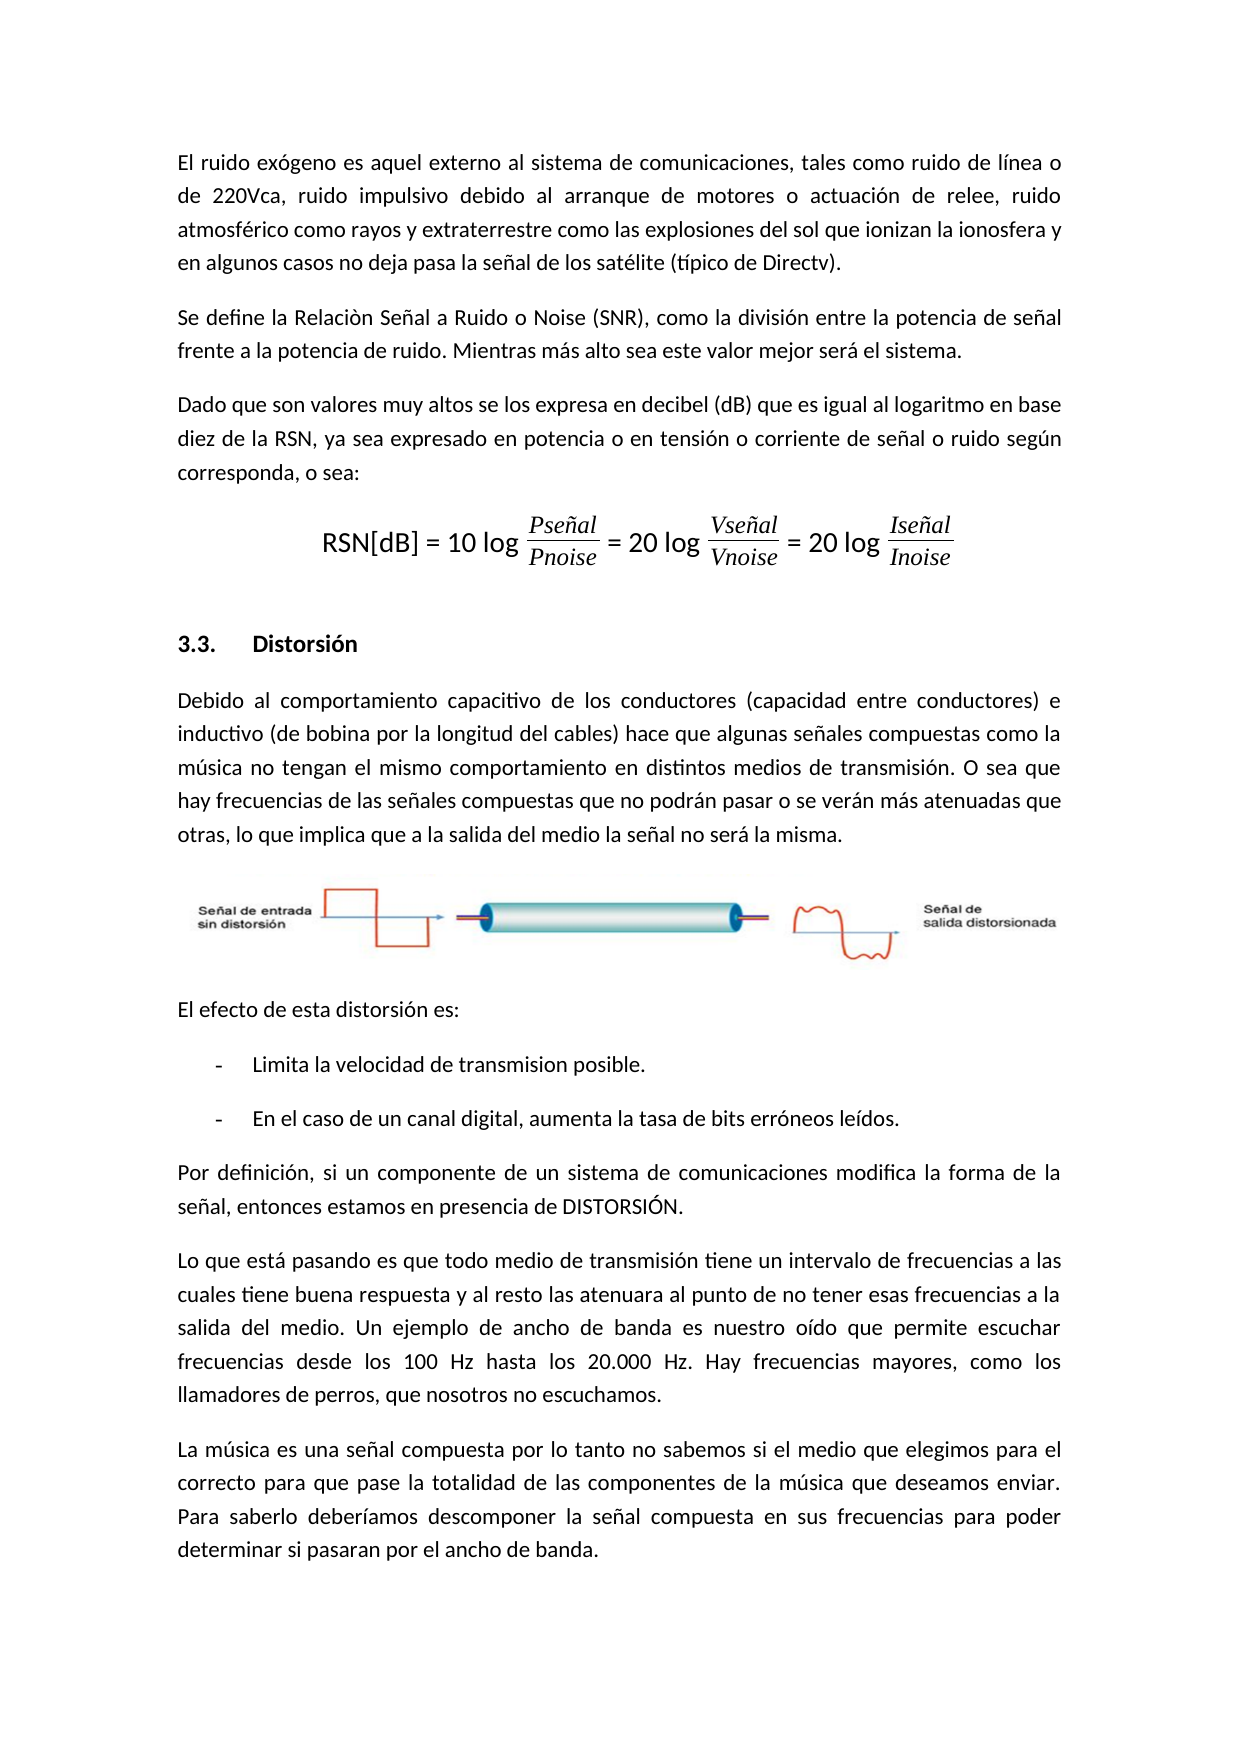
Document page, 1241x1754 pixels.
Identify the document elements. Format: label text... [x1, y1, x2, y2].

text Se define la Relaciòn Señal a Ruido o Noise (SNR), como la división entre la potencia de señal frente a la potencia de ruido. Mientras más alto sea este valor mejor será el sistema. [177, 303, 1063, 364]
text El ruido exógeno es aquel externo al sistema de comunicaciones, tales como ruido de línea o de 220Vca, ruido impulsivo debido al arranque de motores o actuación de relee, ruido atmosférico como rayos y extraterrestre como las explosiones del sol que ionizan la ionosfera y en algunos casos no deja pasa la señal de los satélite (típico de Directv). [177, 148, 1063, 276]
text La música es una señal compuesta por lo tanto no sabemos si el medio que elegimos para el correcto para que pase la totalidad de las componentes de la música que deseamos enviar. Para saberlo deberíamos descomponer la señal compuesta en sus frecuencias para poder determinar si pasaran por el ancho de banda. [177, 1435, 1063, 1564]
list Distorsión [177, 628, 1063, 659]
list Limita la velocidad de transmision posible. [215, 1050, 1063, 1078]
list En el caso de un canal digital, aumenta la tasa de bits erróneos leídos. [215, 1104, 1063, 1132]
text RSN[dB] = 10 log = 20 log = 20 log [177, 512, 1063, 571]
text Debido al comportamiento capacitivo de los conductores (capacidad entre conductores) e inductivo (de bobina por la longitud del cables) hace que algunas señales compuestas como la música no tengan el mismo comportamiento en distintos medios de transmisión. O sea que hay frecuencias de las señales compuestas que no podrán pasar o se verán más atenuadas que otras, lo que implica que a la salida del medio la señal no será la misma. [177, 686, 1063, 848]
text Dado que son valores muy altos se los expresa en decibel (dB) que es igual al logaritmo en base diez de la RSN, ya sea expresado en potencia o en tensión o corriente de señal o ruido según corresponda, o sea: [177, 391, 1063, 486]
picture [177, 874, 1067, 970]
text Por definición, si un componente de un sistema de comunicaciones modifica la forma de la señal, entonces estamos en presencia de DISTORSIÓN. [177, 1158, 1063, 1220]
text Lo que está pasando es que todo medio de transmisión tiene un intervalo de frecuencias a las cuales tiene buena respuesta y al resto las atenuara al punto de no tener esas frecuencias a la salida del medio. Un ejemplo de ancho de banda es nuestro oído que permite escuchar frecuencias desde los 100 Hz hasta los 20.000 Hz. Hay frecuencias mayores, como los llamadores de perros, que nosotros no escuchamos. [177, 1246, 1063, 1409]
text El efecto de esta distorsión es: [177, 995, 1063, 1023]
